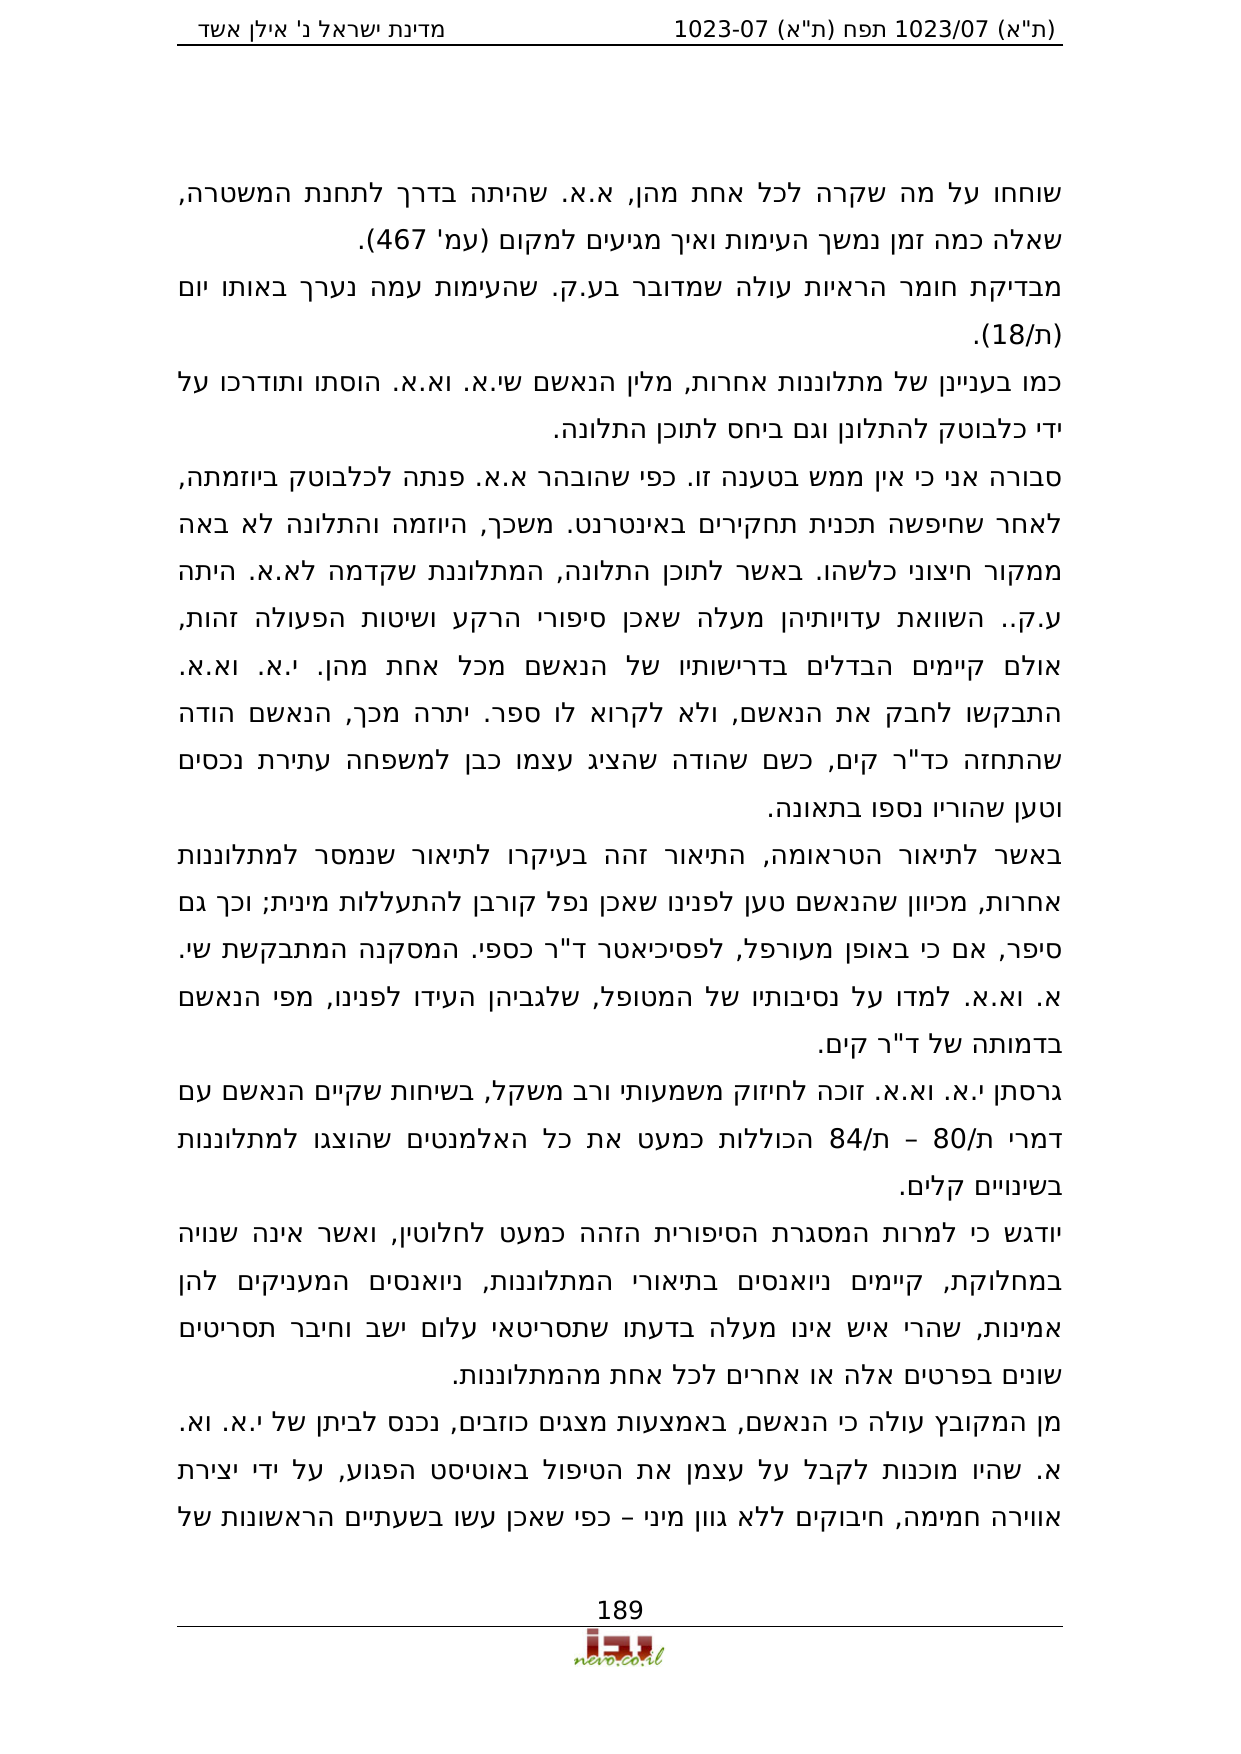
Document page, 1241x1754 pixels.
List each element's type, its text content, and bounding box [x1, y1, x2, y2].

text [177, 177, 1063, 256]
text יודגש כי למרות המסגרת הסיפורית הזהה כמעט לחלוטין, ואשר אינה שנויה במחלוקת, קיימים ניואנסים בתיאורי המתלוננות, ניואנסים המעניקים להן אמינות, שהרי איש אינו מעלה בדעתו שתסריטאי עלום ישב וחיבר תסריטים שונים בפרטים אלה או אחרים לכל אחת מהמתלוננות. [177, 1218, 1063, 1391]
text באשר לתיאור הטראומה, התיאור זהה בעיקרו לתיאור שנמסר למתלוננות אחרות, מכיוון שהנאשם טען לפנינו שאכן נפל קורבן להתעללות מינית; וכך גם סיפר, אם כי באופן מעורפל, לפסיכיאטר ד"ר כספי. המסקנה המתבקשת שי.א. וא.א. למדו על נסיבותיו של המטופל, שלגביהן העידו לפנינו, מפי הנאשם בדמותה של ד"ר קים. [177, 839, 1063, 1060]
text כמו בעניינן של מתלוננות אחרות, מלין הנאשם שי.א. וא.א. הוסתו ותודרכו על ידי כלבוטק להתלונן וגם ביחס לתוכן התלונה. [177, 366, 1063, 445]
text סבורה אני כי אין ממש בטענה זו. כפי שהובהר א.א. פנתה לכלבוטק ביוזמתה, לאחר שחיפשה תכנית תחקירים באינטרנט. משכך, היוזמה והתלונה לא באה ממקור חיצוני כלשהו. באשר לתוכן התלונה, המתלוננת שקדמה לא.א. היתה ע.ק.. השוואת עדויותיהן מעלה שאכן סיפורי הרקע ושיטות הפעולה זהות, אולם קיימים הבדלים בדרישותיו של הנאשם מכל אחת מהן. י.א. וא.א. התבקשו לחבק את הנאשם, ולא לקרוא לו ספר. יתרה מכך, הנאשם הודה שהתחזה כד"ר קים, כשם שהודה שהציג עצמו כבן למשפחה עתירת נכסים וטען שהוריו נספו בתאונה. [177, 461, 1063, 823]
picture [574, 1628, 666, 1667]
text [177, 1407, 1063, 1533]
text גרסתן י.א. וא.א. זוכה לחיזוק משמעותי ורב משקל, בשיחות שקיים הנאשם עם דמרי ת/80 – ת/84 הכוללות כמעט את כל האלמנטים שהוצגו למתלוננות בשינויים קלים. [177, 1076, 1063, 1202]
text מבדיקת חומר הראיות עולה שמדובר בע.ק. שהעימות עמה נערך באותו יום (ת/18). [177, 272, 1063, 351]
